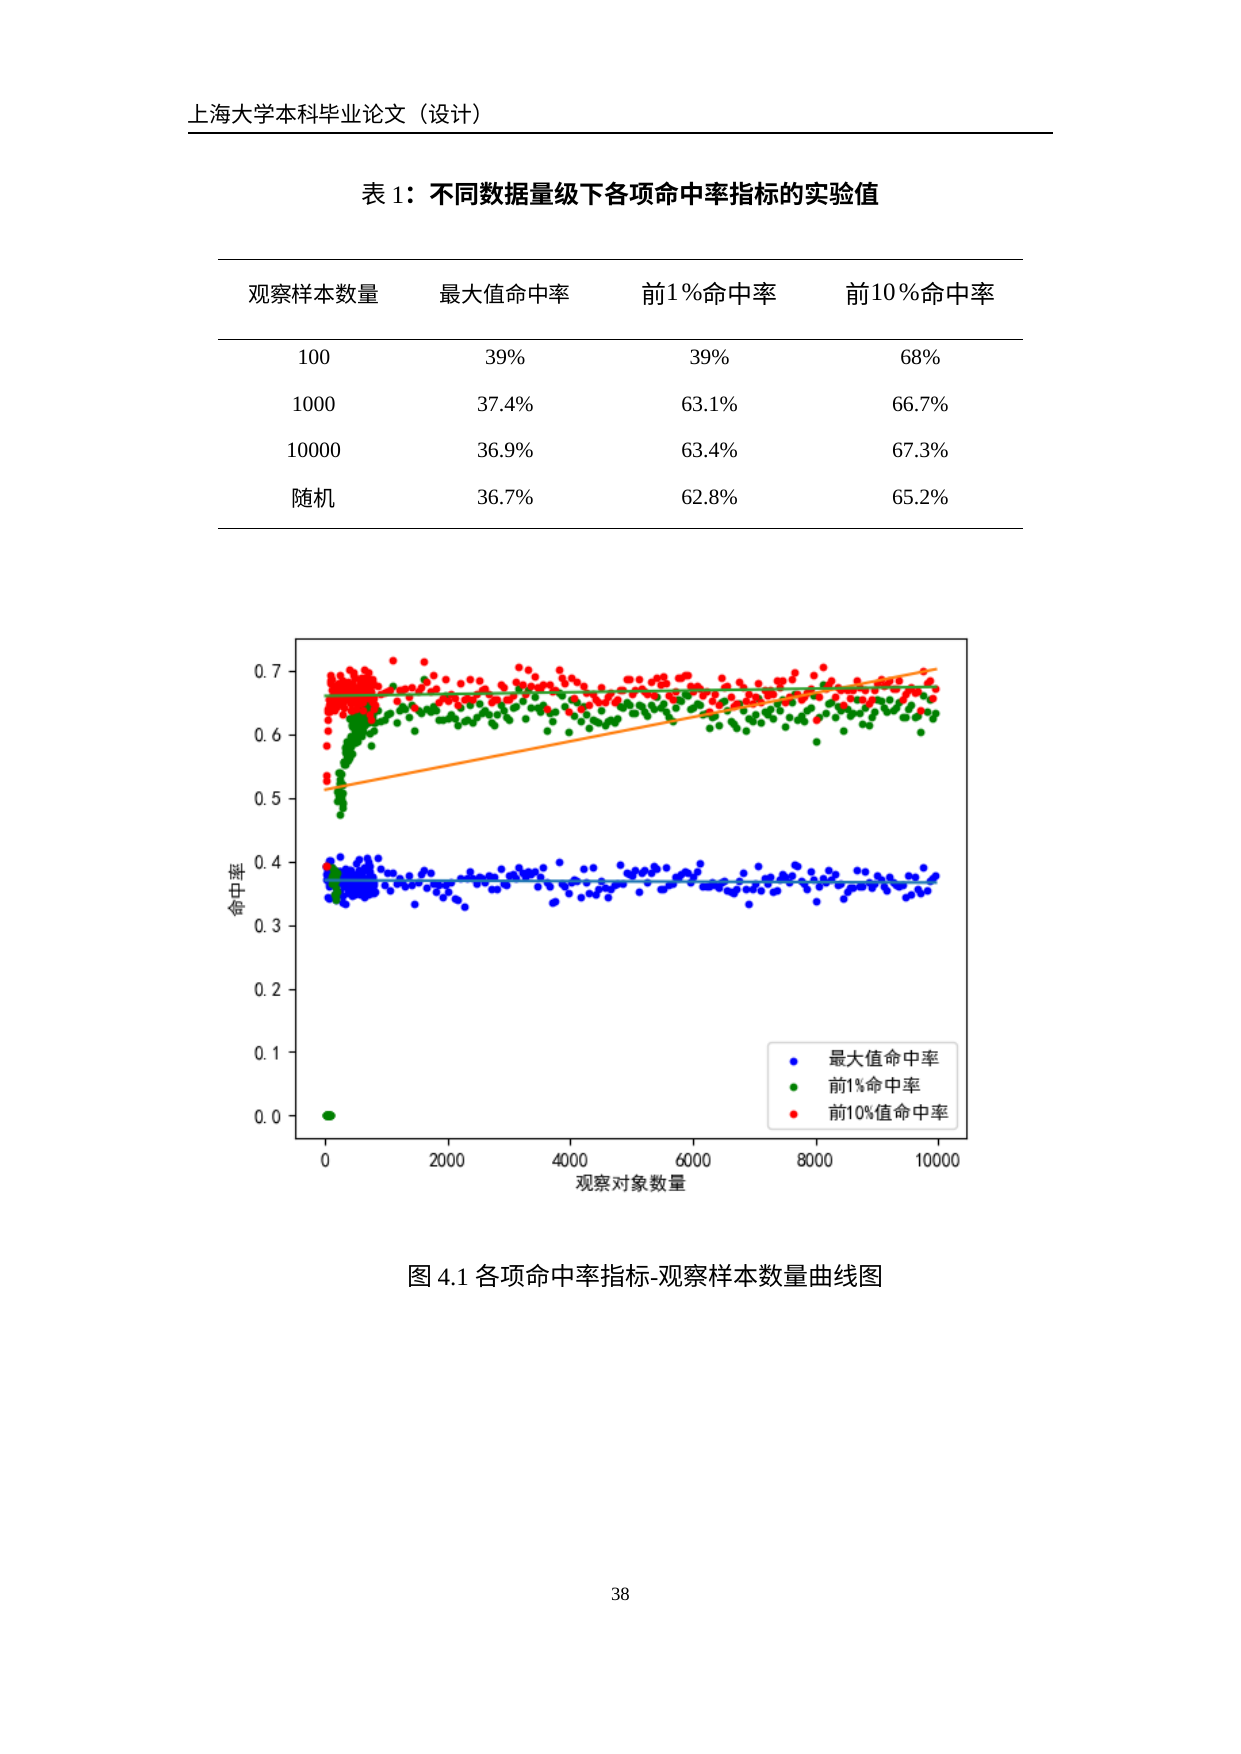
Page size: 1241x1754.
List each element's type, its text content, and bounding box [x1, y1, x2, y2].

table_header 最大值命中率 [409, 260, 601, 339]
table_cell 随机 [218, 481, 409, 527]
table_cell 100 [218, 340, 409, 387]
table_cell 67.3% [818, 434, 1022, 481]
table_header 前命中率 [601, 260, 818, 339]
table_cell 65.2% [818, 481, 1022, 527]
text 表1：不同数据量级下各项命中率指标的实验值 [187, 160, 1053, 225]
table_header 前命中率 [818, 260, 1022, 339]
table_cell 36.9% [409, 434, 601, 481]
table_cell 1000 [218, 387, 409, 434]
table_cell 68% [818, 340, 1022, 387]
table_cell 63.1% [601, 387, 818, 434]
table_cell 63.4% [601, 434, 818, 481]
table_cell 66.7% [818, 387, 1022, 434]
table_cell 36.7% [409, 481, 601, 527]
table_cell 39% [409, 340, 601, 387]
picture [187, 561, 1053, 1210]
table_header 观察样本数量 [218, 260, 409, 339]
text 图4.1 各项命中率指标-观察样本数量曲线图 [187, 1242, 1053, 1307]
table_cell 62.8% [601, 481, 818, 527]
table_cell 37.4% [409, 387, 601, 434]
table_cell 10000 [218, 434, 409, 481]
table_cell 39% [601, 340, 818, 387]
